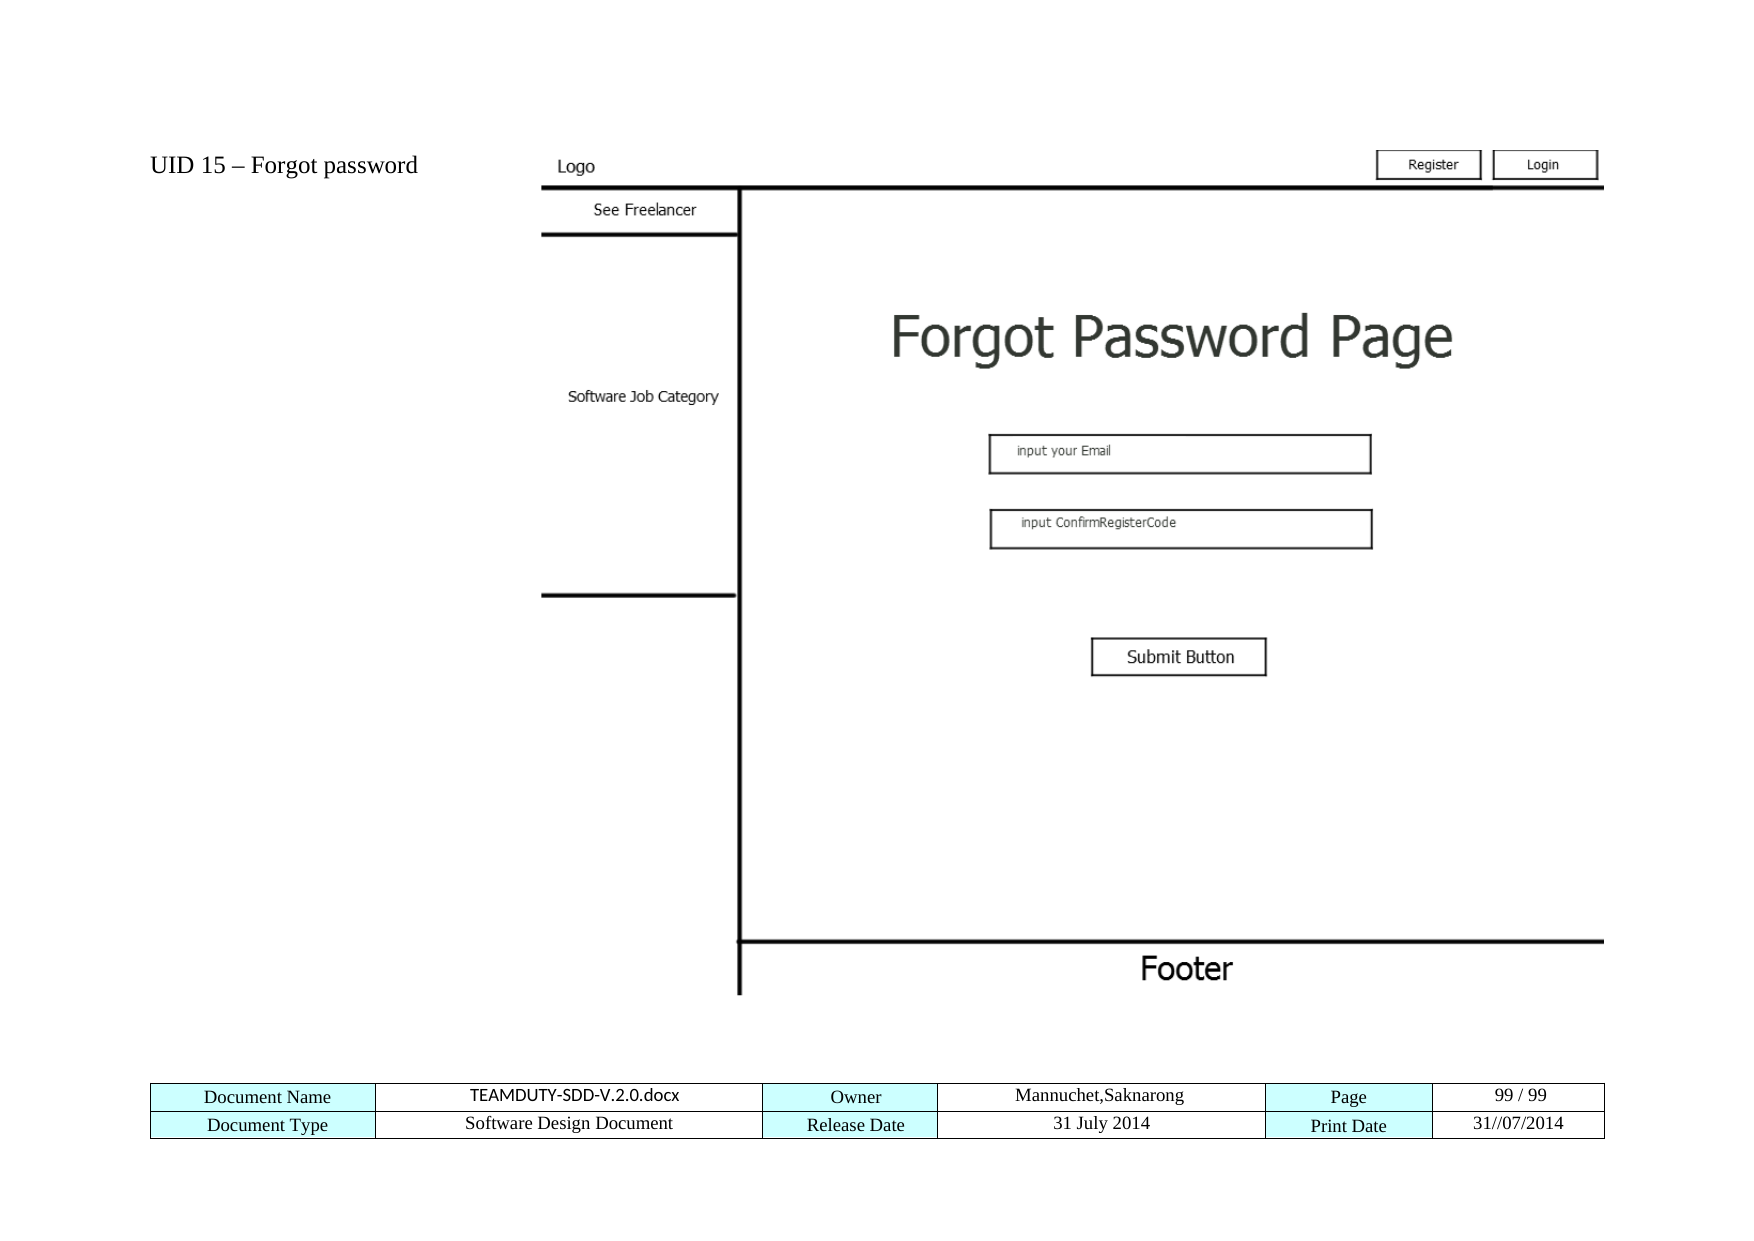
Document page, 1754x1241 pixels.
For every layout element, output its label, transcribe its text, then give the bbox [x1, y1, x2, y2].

picture [535, 150, 1604, 1006]
text UID 15 – Forgot password [150, 150, 535, 179]
